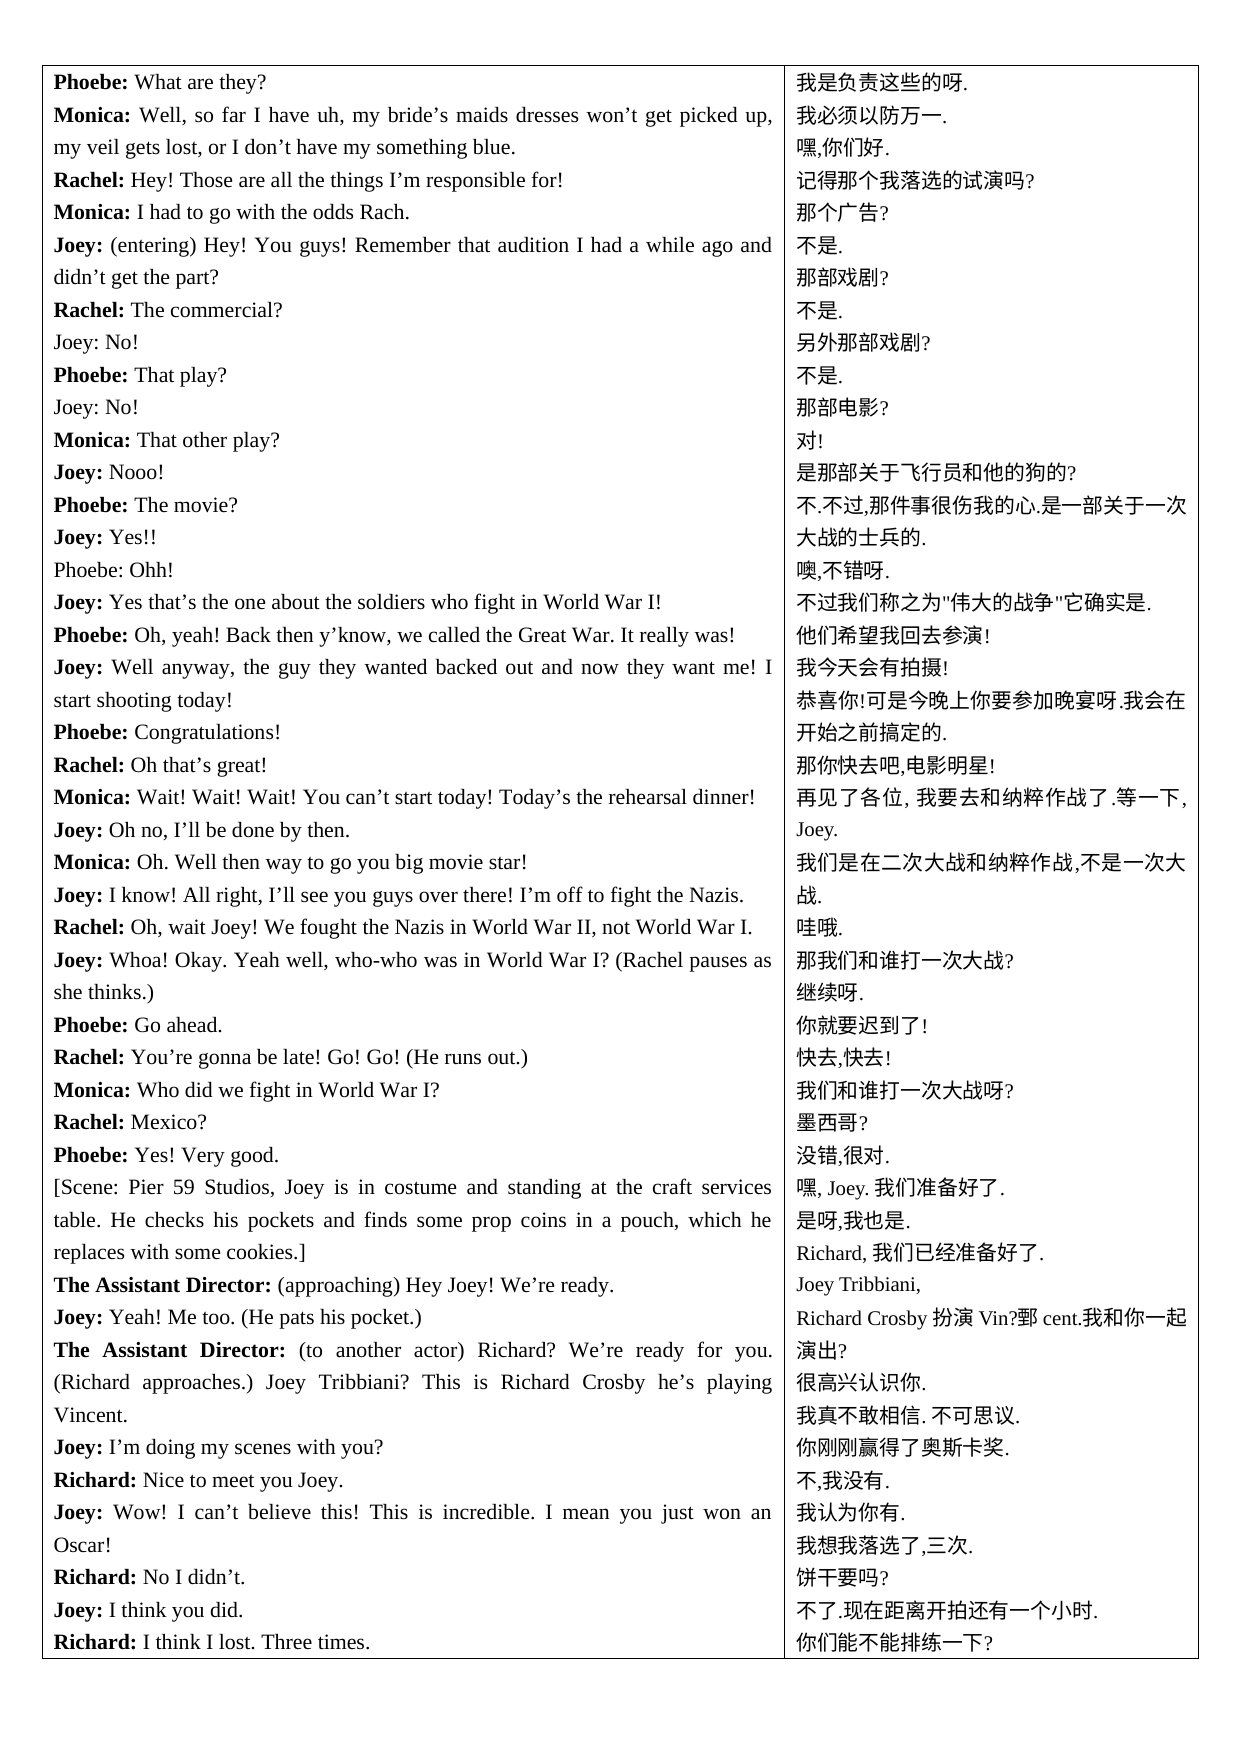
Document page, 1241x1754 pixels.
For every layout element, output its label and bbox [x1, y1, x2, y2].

table_header [43, 66, 784, 1658]
table_header [785, 66, 1198, 1658]
